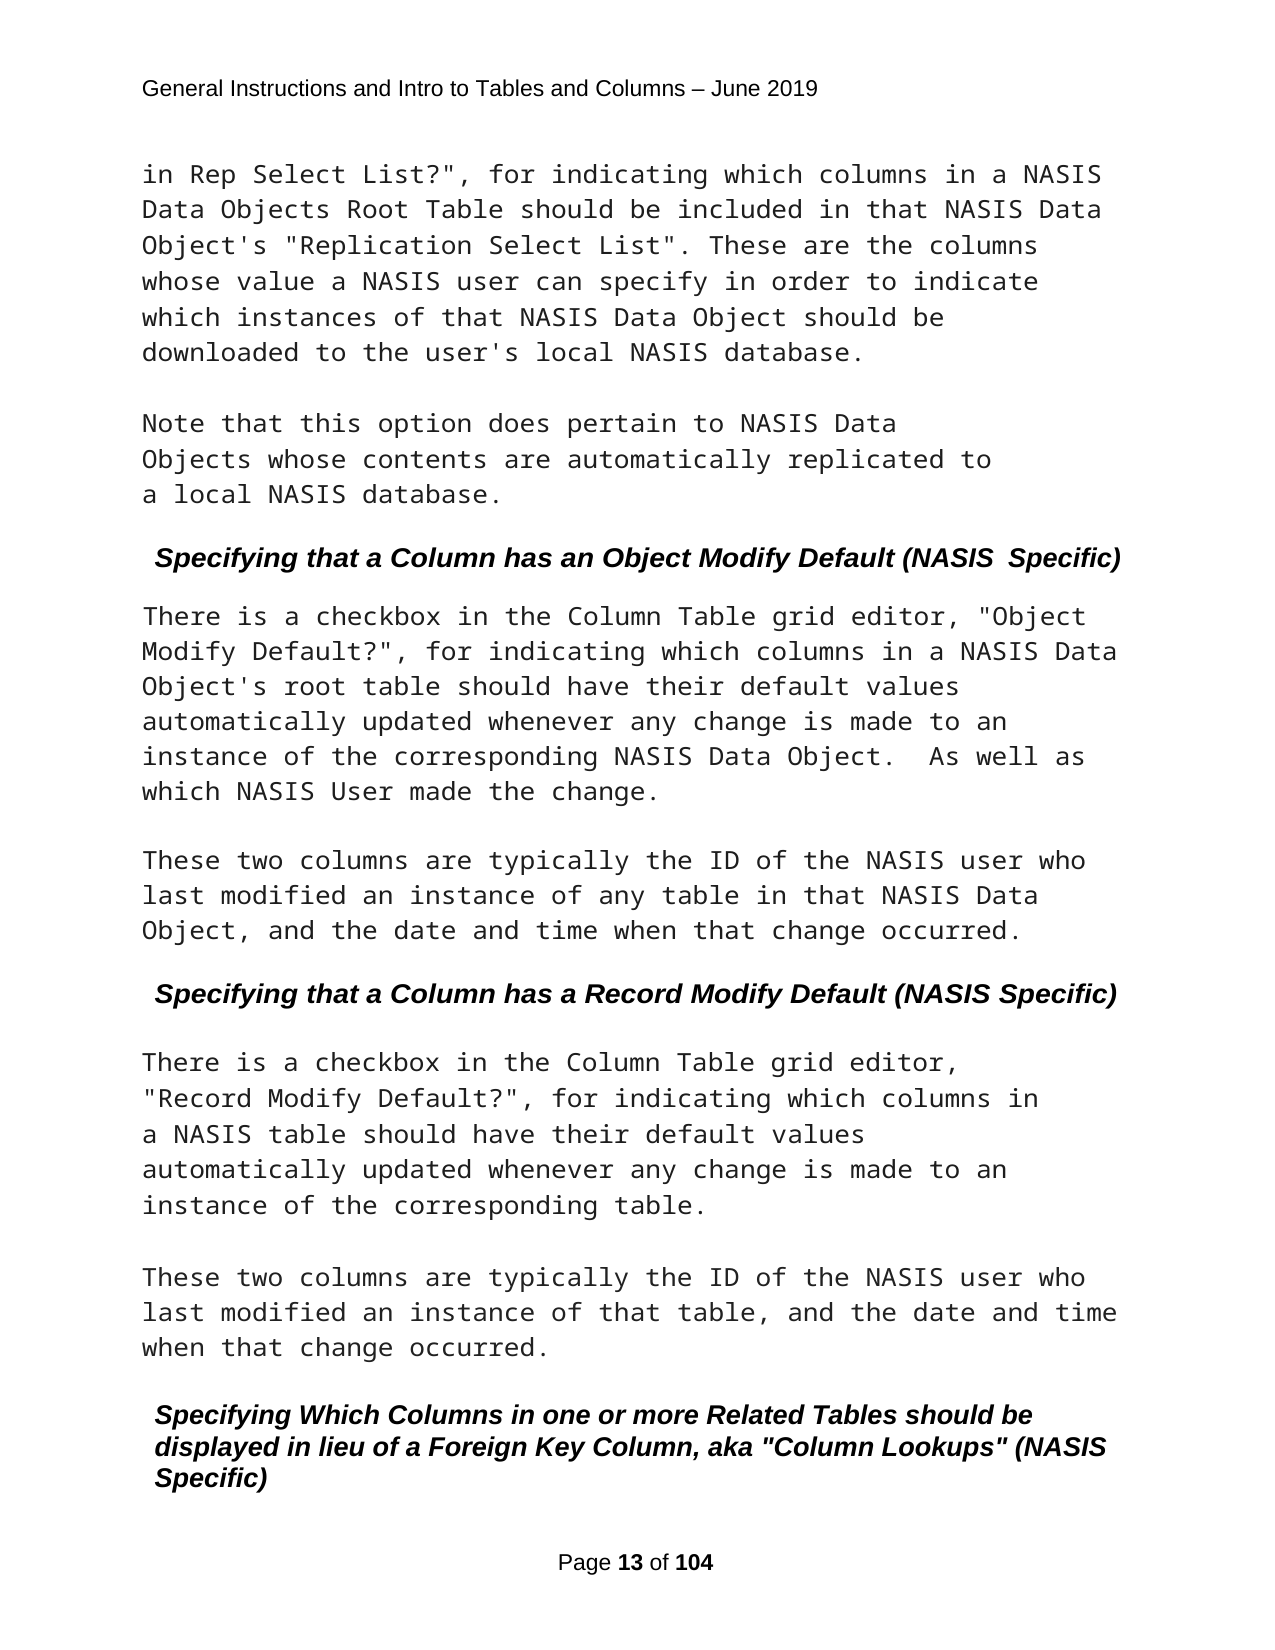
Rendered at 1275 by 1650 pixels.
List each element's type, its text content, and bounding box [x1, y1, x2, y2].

subtitle Specifying that a Column has an Object Modify Default (NASIS Specific) [154, 542, 1129, 573]
text These two columns are typically the ID of the NASIS user who last modified an instance of that table, and the date and time when that change occurred. [141, 1259, 1125, 1363]
text Note that this option does pertain to NASIS Data Objects whose contents are automatically replicated to a local NASIS database. [142, 406, 1011, 511]
text There is a checkbox in the Column Table grid editor, "Record Modify Default?", for indicating which columns in a NASIS table should have their default values automatically updated whenever any change is made to an instance of the corresponding table. [141, 1045, 1059, 1222]
text There is a checkbox in the Column Table grid editor, "Object Modify Default?", for indicating which columns in a NASIS Data Object's root table should have their default values automatically updated whenever any change is made to an instance of the corresponding NASIS Data Object. As well as which NASIS User made the change. [142, 598, 1127, 807]
subtitle Specifying Which Columns in one or more Related Tables should be displayed in lieu of a Foreign Key Column, aka "Column Lookups" (NASIS Specific) [154, 1399, 1129, 1493]
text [142, 156, 1110, 369]
text These two columns are typically the ID of the NASIS user who last modified an instance of any table in that NASIS Data Object, and the date and time when that change occurred. [142, 843, 1129, 947]
subtitle Specifying that a Column has a Record Modify Default (NASIS Specific) [154, 978, 1129, 1009]
